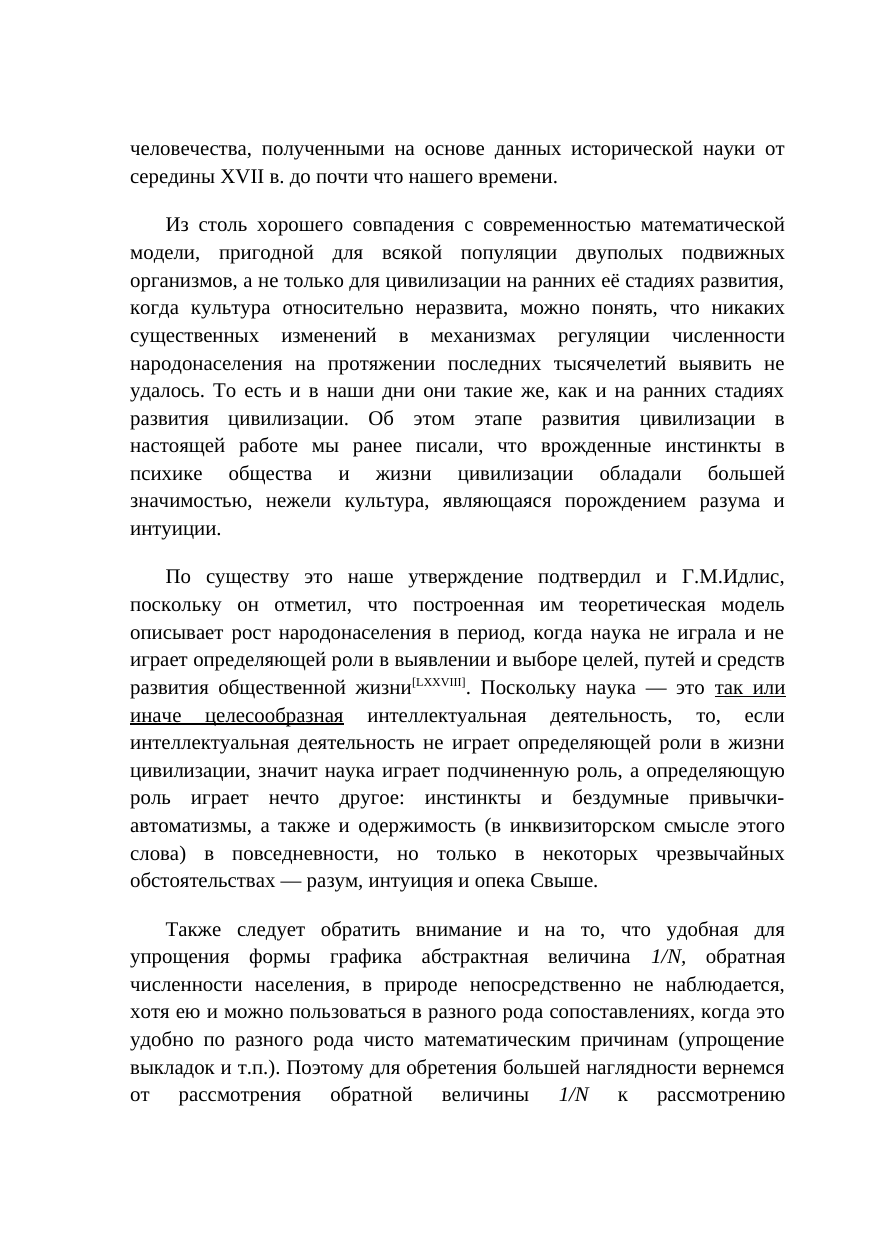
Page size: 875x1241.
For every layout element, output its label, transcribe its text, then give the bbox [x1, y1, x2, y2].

text Из столь хорошего совпадения с современностью математической модели, пригодной для всякой популяции двуполых подвижных организмов, а не только для цивилизации на ранних её стадиях развития, когда культура относительно неразвита, можно понять, что никаких существенных изменений в механизмах регуляции численности народонаселения на протяжении последних тысячелетий выявить не удалось. То есть и в наши дни они такие же, как и на ранних стадиях развития цивилизации. Об этом этапе развития цивилизации в настоящей работе мы ранее писали, что врожденные инстинкты в психике общества и жизни цивилизации обладали большей значимостью, нежели культура, являющаяся порождением разума и интуиции. [130, 212, 785, 540]
text По существу это наше утверждение подтвердил и Г.М.Идлис, поскольку он отметил, что построенная им теоретическая модель описывает рост народонаселения в период, когда наука не играла и не играет определяющей роли в выявлении и выборе целей, путей и средств развития общественной жизни[LXXVIII]. Поскольку наука — это так или иначе целесообразная интеллектуальная деятельность, то, если интеллектуальная деятельность не играет определяющей роли в жизни цивилизации, значит наука играет подчиненную роль, а определяющую роль играет нечто другое: инстинкты и бездумные привычки-автоматизмы, а также и одержимость (в инквизиторском смысле этого слова) в повседневности, но только в некоторых чрезвычайных обстоятельствах — разум, интуиция и опека Свыше. [130, 564, 785, 892]
